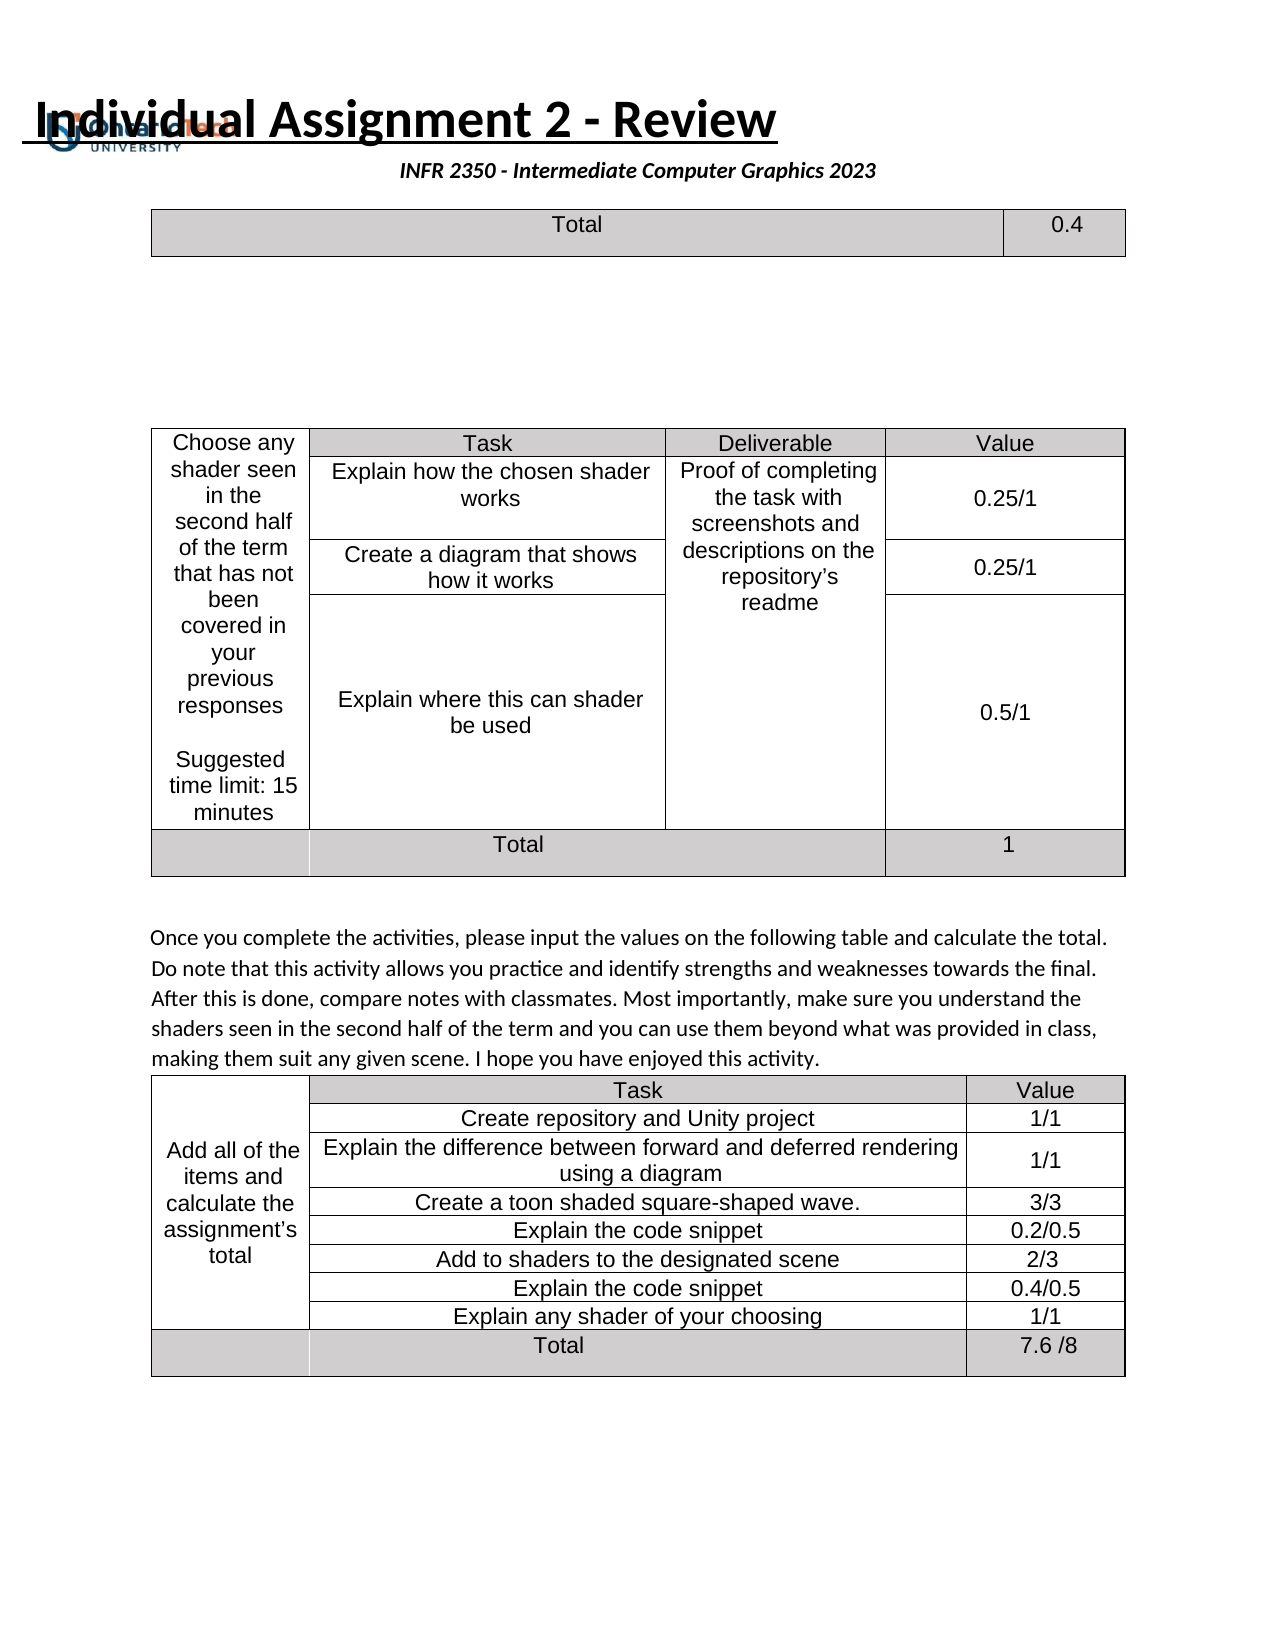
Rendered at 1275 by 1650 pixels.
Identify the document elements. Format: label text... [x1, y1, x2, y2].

table_header Task [310, 1076, 966, 1103]
picture [167, 115, 177, 132]
table_cell Explain the code snippet [310, 1273, 966, 1301]
table_cell 0.25/1 [886, 540, 1124, 594]
table_cell 0.4/0.5 [967, 1273, 1124, 1301]
table_cell 1 [886, 830, 1124, 876]
table_header Value [967, 1076, 1124, 1103]
table_cell Add to shaders to the designated scene [310, 1245, 966, 1272]
table_header Value [886, 429, 1124, 456]
table_cell 0.2/0.5 [967, 1216, 1124, 1244]
table_cell Total [310, 1330, 966, 1376]
table_cell Explain the code snippet [310, 1216, 966, 1244]
picture [21, 103, 239, 155]
table_cell [666, 830, 885, 876]
table_cell Create repository and Unity project [310, 1104, 966, 1132]
table_cell [152, 830, 309, 876]
table_cell [152, 210, 290, 256]
table_cell [152, 1330, 309, 1376]
table_cell Create a toon shaded square-shaped wave. [310, 1188, 966, 1215]
picture [224, 126, 233, 133]
table_header Deliverable [666, 429, 885, 456]
table_cell 1/1 [967, 1133, 1124, 1187]
table_cell Explain where this can shader be used [310, 595, 665, 829]
table_cell 0.4 [1004, 210, 1125, 256]
table_cell 2/3 [967, 1245, 1124, 1272]
table_cell Explain any shader of your choosing [310, 1302, 966, 1329]
table_header Add all of the items and calculate the assignment’s total [152, 1076, 309, 1329]
table_cell 1/1 [967, 1104, 1124, 1132]
table_cell Proof of completing the task with screenshots and descriptions on the repository’s readme [666, 457, 885, 829]
table_cell 0.5/1 [886, 595, 1124, 829]
text Once you complete the activities, please input the values on the following table and calculate the total. Do note that this activity allows you practice and identify strengths and weaknesses towards the final. After this is done, compare notes with classmates. Most importantly, make sure you understand the shaders seen in the second half of the term and you can use them beyond what was provided in class, making them suit any given scene. I hope you have enjoyed this activity. [150, 923, 1110, 1072]
table_cell [838, 210, 1003, 256]
table_cell Total [290, 210, 838, 256]
table_cell Explain the difference between forward and deferred rendering using a diagram [310, 1133, 966, 1187]
table_cell 0.25/1 [886, 457, 1124, 539]
table_header Task [310, 429, 665, 456]
table_cell Total [310, 830, 666, 876]
table_cell Explain how the chosen shader works [310, 457, 665, 539]
table_cell 1/1 [967, 1302, 1124, 1329]
table_cell 7.6 /8 [967, 1330, 1124, 1376]
table_header Choose any shader seen in the second half of the term that has not been covered in your previous responses Suggested time limit: 15 minutes [152, 429, 309, 829]
picture [86, 115, 96, 132]
table_cell Create a diagram that shows how it works [310, 540, 665, 594]
table_cell 3/3 [967, 1188, 1124, 1215]
